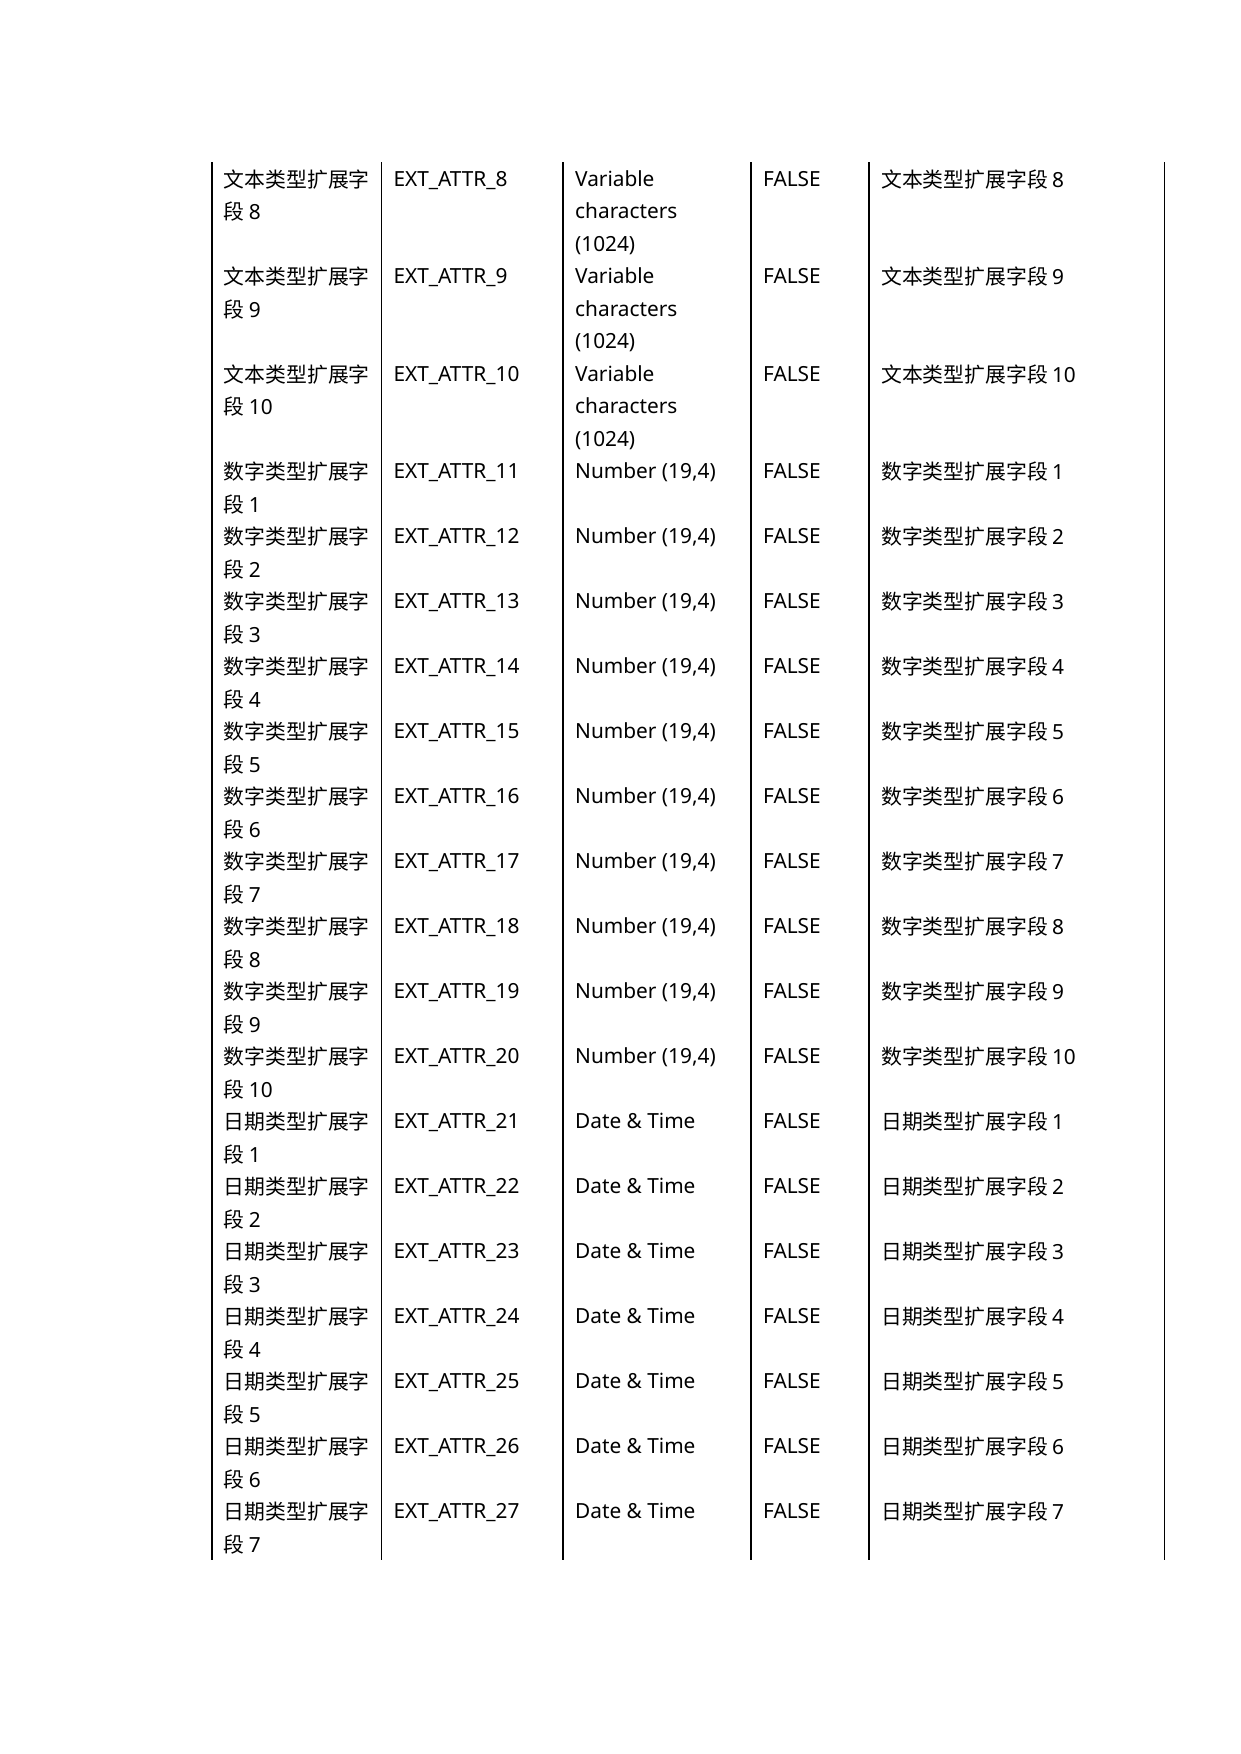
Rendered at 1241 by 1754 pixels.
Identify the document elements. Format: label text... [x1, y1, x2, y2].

table_cell 日期类型扩展字段5 [870, 1365, 1164, 1429]
table_cell 日期类型扩展字段2 [213, 1170, 381, 1234]
table_cell 数字类型扩展字段1 [213, 455, 381, 519]
table_cell 数字类型扩展字段9 [213, 975, 381, 1039]
table_cell EXT_ATTR_26 [382, 1430, 562, 1494]
table_cell EXT_ATTR_16 [382, 780, 562, 844]
table_cell 数字类型扩展字段8 [870, 910, 1164, 974]
table_cell Number (19,4) [564, 715, 750, 779]
table_cell 数字类型扩展字段2 [213, 520, 381, 584]
table_cell 日期类型扩展字段1 [213, 1105, 381, 1169]
table_cell 数字类型扩展字段3 [213, 585, 381, 649]
table_cell 日期类型扩展字段7 [213, 1495, 381, 1559]
table_cell Number (19,4) [564, 975, 750, 1039]
table_cell Number (19,4) [564, 650, 750, 714]
table_cell 数字类型扩展字段6 [870, 780, 1164, 844]
table_cell EXT_ATTR_19 [382, 975, 562, 1039]
table_cell Number (19,4) [564, 780, 750, 844]
table_cell 数字类型扩展字段10 [213, 1040, 381, 1104]
table_cell 日期类型扩展字段6 [870, 1430, 1164, 1494]
table_cell EXT_ATTR_12 [382, 520, 562, 584]
table_cell EXT_ATTR_13 [382, 585, 562, 649]
table_cell 日期类型扩展字段4 [213, 1300, 381, 1364]
table_cell 数字类型扩展字段1 [870, 455, 1164, 519]
table_cell 数字类型扩展字段7 [870, 845, 1164, 909]
table_cell FALSE [752, 1300, 868, 1364]
table_cell FALSE [752, 650, 868, 714]
table_cell EXT_ATTR_22 [382, 1170, 562, 1234]
table_cell FALSE [752, 975, 868, 1039]
table_cell Variable characters (1024) [564, 260, 750, 357]
table_cell 数字类型扩展字段8 [213, 910, 381, 974]
table_cell 日期类型扩展字段3 [870, 1235, 1164, 1299]
table_cell 日期类型扩展字段4 [870, 1300, 1164, 1364]
table_cell FALSE [752, 520, 868, 584]
table_cell 文本类型扩展字段10 [870, 357, 1164, 454]
table_cell 数字类型扩展字段4 [870, 650, 1164, 714]
table_cell Number (19,4) [564, 520, 750, 584]
table_cell 数字类型扩展字段9 [870, 975, 1164, 1039]
table_cell EXT_ATTR_20 [382, 1040, 562, 1104]
table_cell FALSE [752, 585, 868, 649]
table_cell FALSE [752, 910, 868, 974]
table_cell 日期类型扩展字段7 [870, 1495, 1164, 1559]
table_cell 日期类型扩展字段3 [213, 1235, 381, 1299]
table_cell Number (19,4) [564, 585, 750, 649]
table_cell 日期类型扩展字段5 [213, 1365, 381, 1429]
table_cell 文本类型扩展字段8 [213, 162, 381, 259]
table_cell EXT_ATTR_18 [382, 910, 562, 974]
table_cell FALSE [752, 1170, 868, 1234]
table_cell 数字类型扩展字段5 [870, 715, 1164, 779]
table_cell 文本类型扩展字段10 [213, 357, 381, 454]
table_cell EXT_ATTR_17 [382, 845, 562, 909]
table_cell FALSE [752, 1365, 868, 1429]
table_cell FALSE [752, 1235, 868, 1299]
table_cell FALSE [752, 1430, 868, 1494]
table_cell EXT_ATTR_10 [382, 357, 562, 454]
table_cell EXT_ATTR_14 [382, 650, 562, 714]
table_cell 文本类型扩展字段9 [870, 260, 1164, 357]
table_cell 日期类型扩展字段2 [870, 1170, 1164, 1234]
table_cell FALSE [752, 260, 868, 357]
table_cell EXT_ATTR_15 [382, 715, 562, 779]
table_cell Number (19,4) [564, 455, 750, 519]
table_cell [564, 162, 750, 259]
table_cell 数字类型扩展字段2 [870, 520, 1164, 584]
table_cell FALSE [752, 357, 868, 454]
table_cell FALSE [752, 162, 868, 259]
table_cell EXT_ATTR_21 [382, 1105, 562, 1169]
table_cell Date & Time [564, 1365, 750, 1429]
table_cell FALSE [752, 455, 868, 519]
table_cell 文本类型扩展字段8 [870, 162, 1164, 259]
table_cell Date & Time [564, 1105, 750, 1169]
table_cell Date & Time [564, 1430, 750, 1494]
table_cell Date & Time [564, 1235, 750, 1299]
table_cell FALSE [752, 1105, 868, 1169]
table_cell 日期类型扩展字段6 [213, 1430, 381, 1494]
table_cell Date & Time [564, 1495, 750, 1559]
table_cell Variable characters (1024) [564, 357, 750, 454]
table_cell FALSE [752, 1495, 868, 1559]
table_cell FALSE [752, 780, 868, 844]
table_cell FALSE [752, 845, 868, 909]
table_cell 文本类型扩展字段9 [213, 260, 381, 357]
table_cell EXT_ATTR_23 [382, 1235, 562, 1299]
table_cell FALSE [752, 715, 868, 779]
table_cell Number (19,4) [564, 1040, 750, 1104]
table_cell 数字类型扩展字段6 [213, 780, 381, 844]
table_cell Number (19,4) [564, 845, 750, 909]
table_cell EXT_ATTR_25 [382, 1365, 562, 1429]
table_cell Date & Time [564, 1300, 750, 1364]
table_cell EXT_ATTR_8 [382, 162, 562, 259]
table_cell Date & Time [564, 1170, 750, 1234]
table_cell 数字类型扩展字段10 [870, 1040, 1164, 1104]
table_cell 数字类型扩展字段7 [213, 845, 381, 909]
table_cell EXT_ATTR_11 [382, 455, 562, 519]
table_cell 数字类型扩展字段3 [870, 585, 1164, 649]
table_cell 数字类型扩展字段4 [213, 650, 381, 714]
table_cell EXT_ATTR_27 [382, 1495, 562, 1559]
table_cell Number (19,4) [564, 910, 750, 974]
table_cell EXT_ATTR_9 [382, 260, 562, 357]
table_cell FALSE [752, 1040, 868, 1104]
table_cell EXT_ATTR_24 [382, 1300, 562, 1364]
table_cell 日期类型扩展字段1 [870, 1105, 1164, 1169]
table_cell 数字类型扩展字段5 [213, 715, 381, 779]
